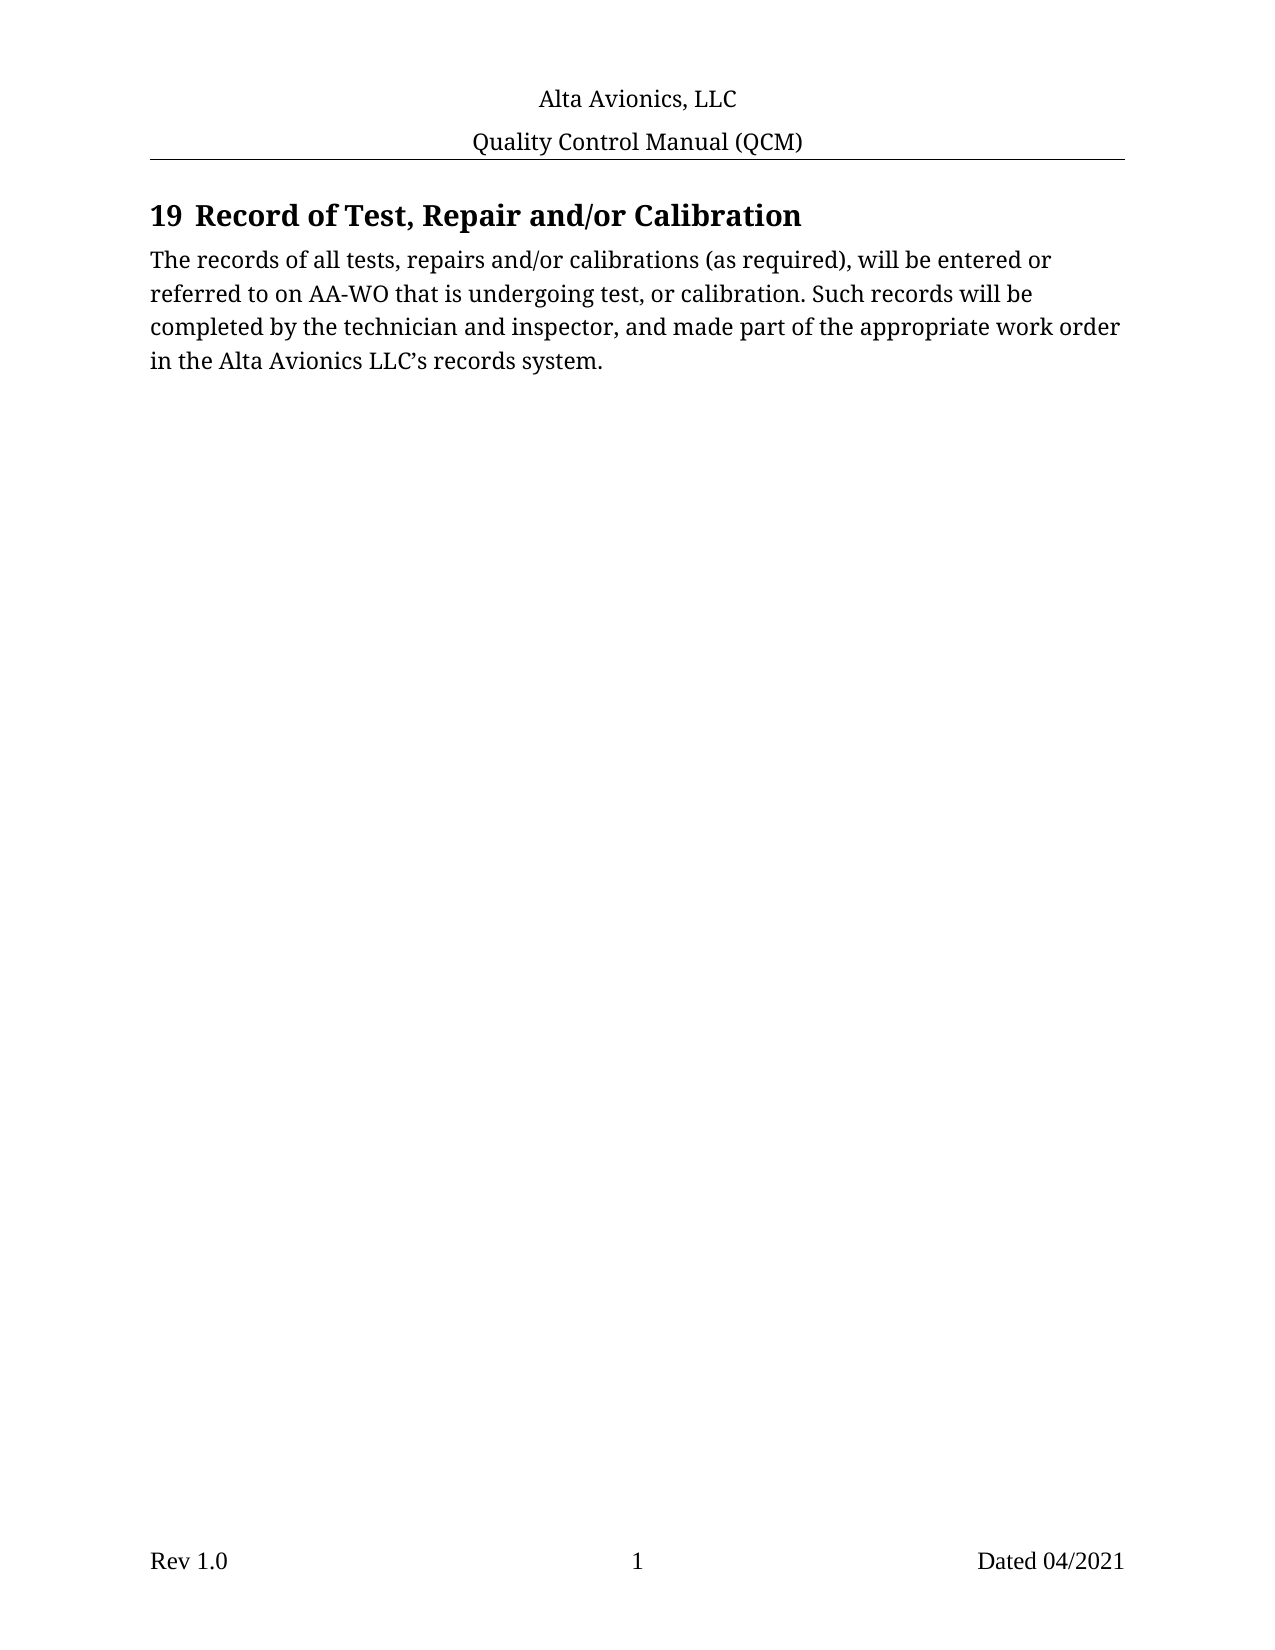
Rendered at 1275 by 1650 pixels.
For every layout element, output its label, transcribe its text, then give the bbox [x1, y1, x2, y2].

text The records of all tests, repairs and/or calibrations (as required), will be entered or referred to on AA-WO that is undergoing test, or calibration. Such records will be completed by the technician and inspector, and made part of the appropriate work order in the Alta Avionics LLC’s records system. [150, 244, 1125, 376]
subtitle Record of Test, Repair and/or Calibration [150, 196, 1125, 235]
